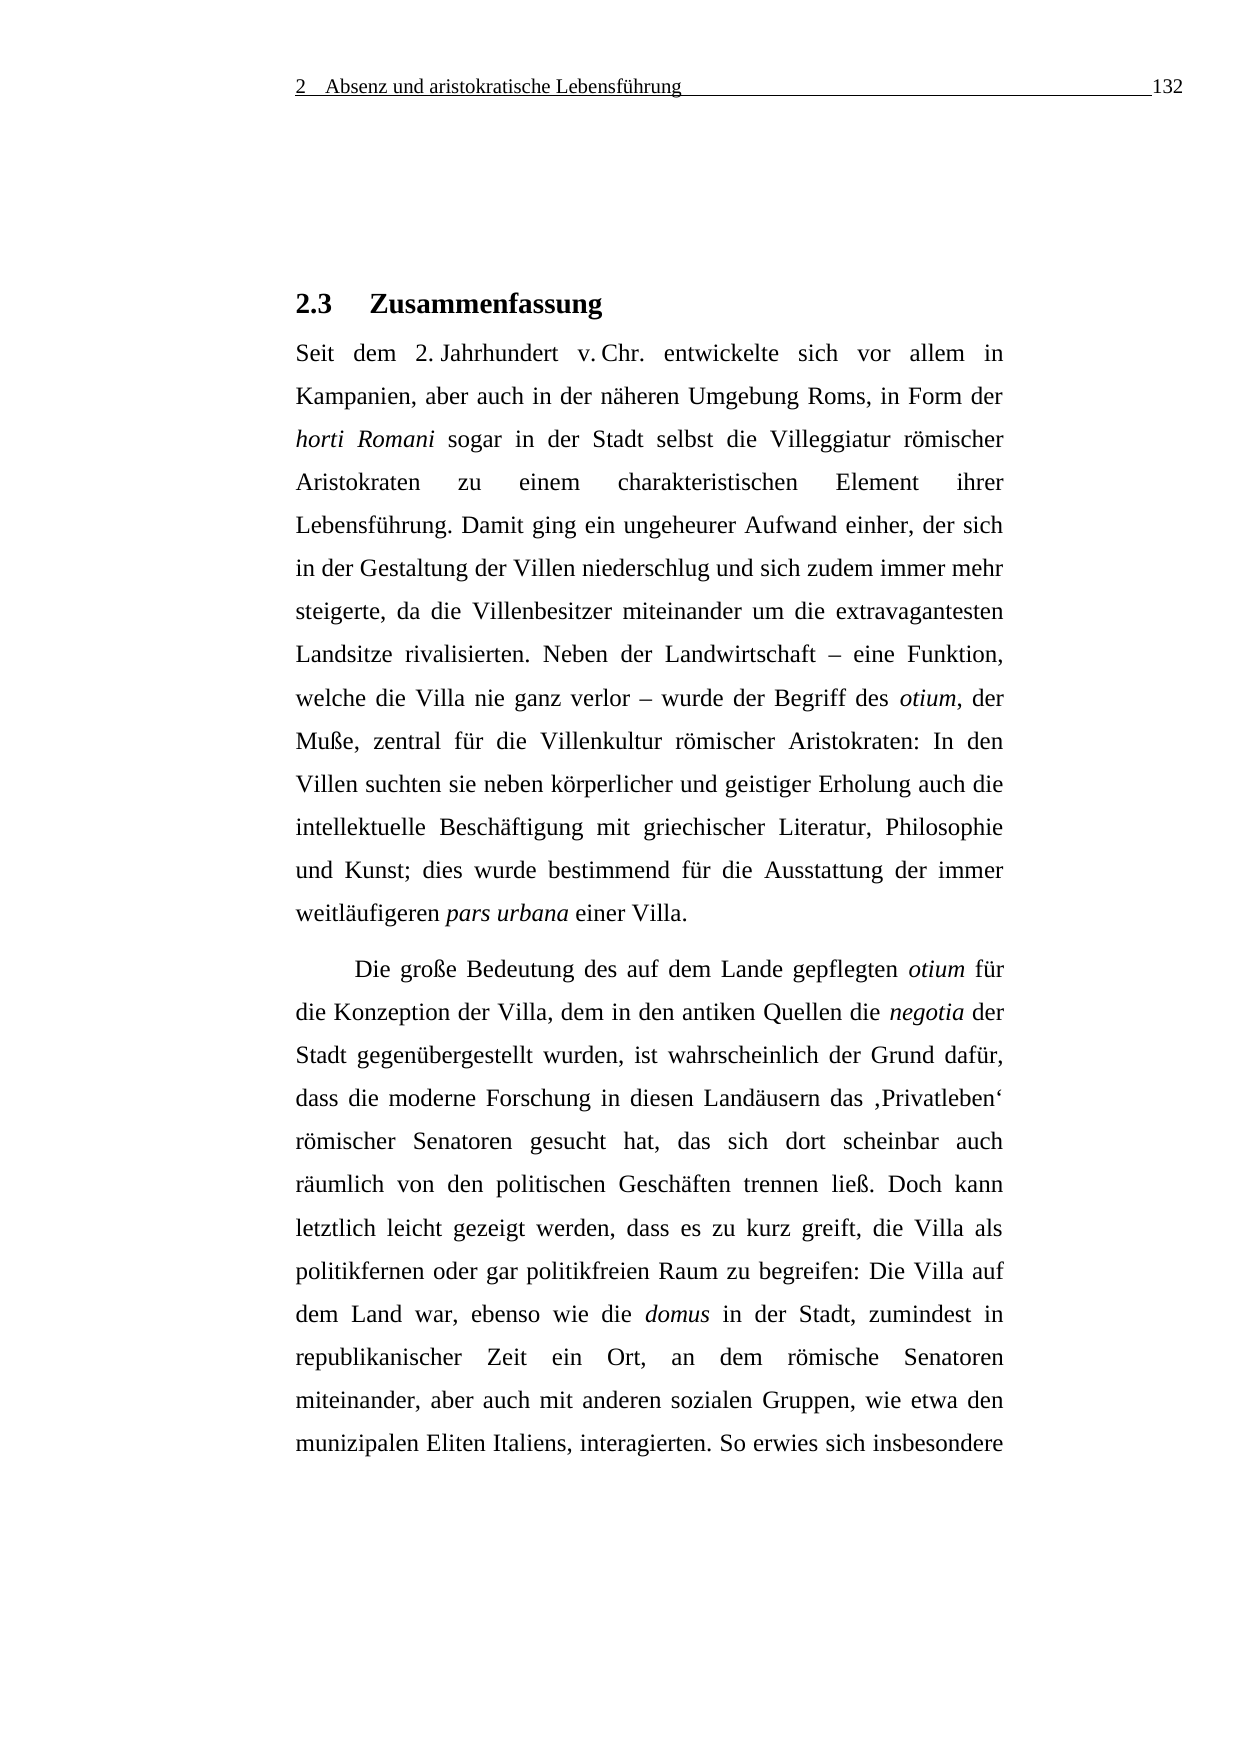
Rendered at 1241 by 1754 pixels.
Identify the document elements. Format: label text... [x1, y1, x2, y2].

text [295, 954, 1004, 1457]
text Seit dem 2. Jahrhundert v. Chr. entwickelte sich vor allem in Kampanien, aber auch in der näheren Umgebung Roms, in Form der horti Romani sogar in der Stadt selbst die Villeggiatur römischer Aristokraten zu einem charakteristischen Element ihrer Lebensführung. Damit ging ein ungeheurer Aufwand einher, der sich in der Gestaltung der Villen niederschlug und sich zudem immer mehr steigerte, da die Villenbesitzer miteinander um die extravagantesten Landsitze rivalisierten. Neben der Landwirtschaft – eine Funktion, welche die Villa nie ganz verlor – wurde der Begriff des otium, der Muße, zentral für die Villenkultur römischer Aristokraten: In den Villen suchten sie neben körperlicher und geistiger Erholung auch die intellektuelle Beschäftigung mit griechischer Literatur, Philosophie und Kunst; dies wurde bestimmend für die Ausstattung der immer weitläufigeren pars urbana einer Villa. [295, 338, 1004, 927]
subtitle 2.3 Zusammenfassung [295, 287, 1004, 320]
